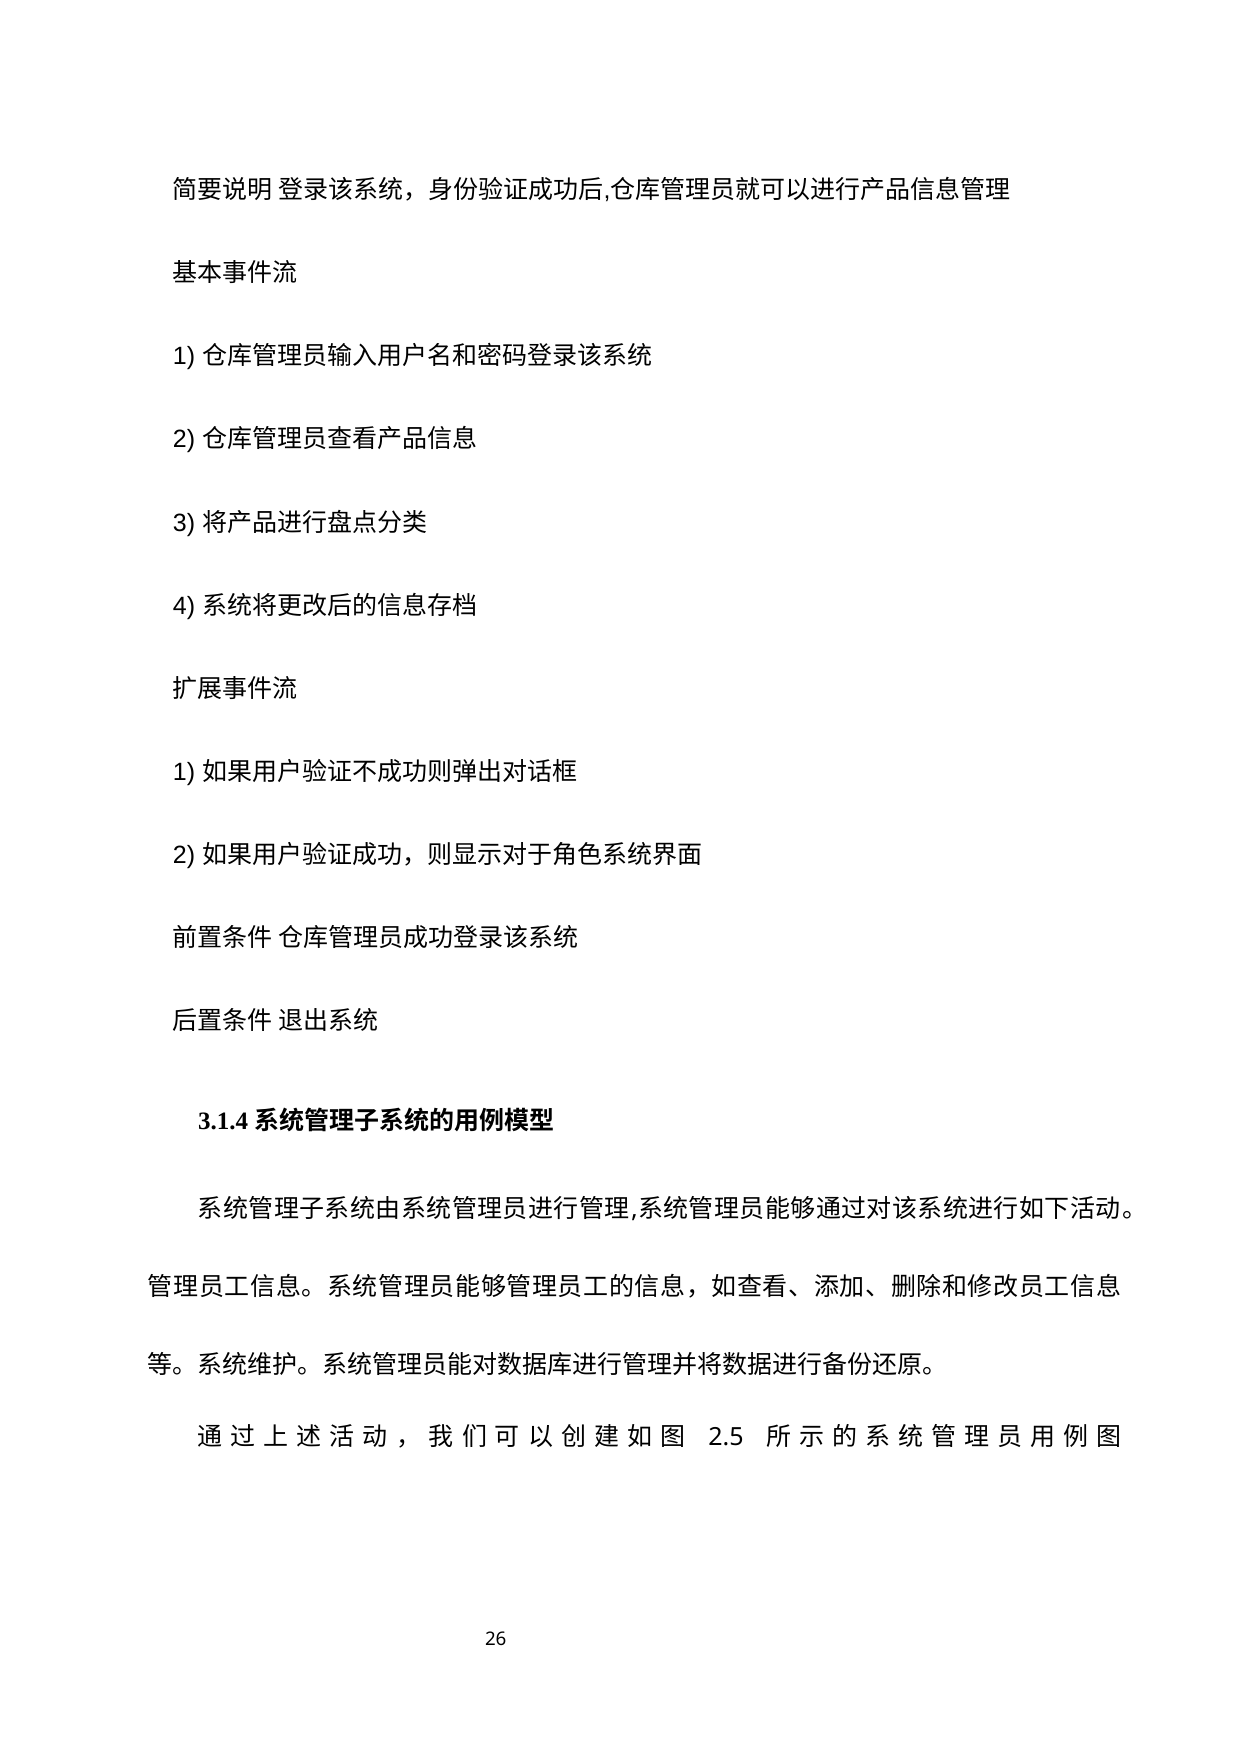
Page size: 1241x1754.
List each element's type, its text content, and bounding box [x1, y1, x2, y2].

text 基本事件流 [148, 238, 1122, 303]
text 1) 如果用户验证不成功则弹出对话框 [148, 737, 1122, 802]
text 2) 如果用户验证成功，则显示对于角色系统界面 [148, 820, 1122, 885]
text 3) 将产品进行盘点分类 [148, 488, 1122, 553]
text 扩展事件流 [148, 654, 1122, 719]
text 4) 系统将更改后的信息存档 [148, 571, 1122, 636]
text 后置条件 退出系统 [148, 986, 1122, 1051]
text 简要说明 登录该系统，身份验证成功后,仓库管理员就可以进行产品信息管理 [148, 155, 1122, 220]
text 通过上述活动，我们可以创建如图 2.5 所示的系统管理员用例图 [148, 1402, 1122, 1467]
text 2) 仓库管理员查看产品信息 [148, 404, 1122, 469]
subtitle 3.1.4 系统管理子系统的用例模型 [148, 1086, 1122, 1151]
text 系统管理子系统由系统管理员进行管理,系统管理员能够通过对该系统进行如下活动。管理员工信息。系统管理员能够管理员工的信息，如查看、添加、删除和修改员工信息等。系统维护。系统管理员能对数据库进行管理并将数据进行备份还原。 [148, 1174, 1122, 1395]
text 1) 仓库管理员输入用户名和密码登录该系统 [148, 321, 1122, 386]
text 前置条件 仓库管理员成功登录该系统 [148, 903, 1122, 968]
